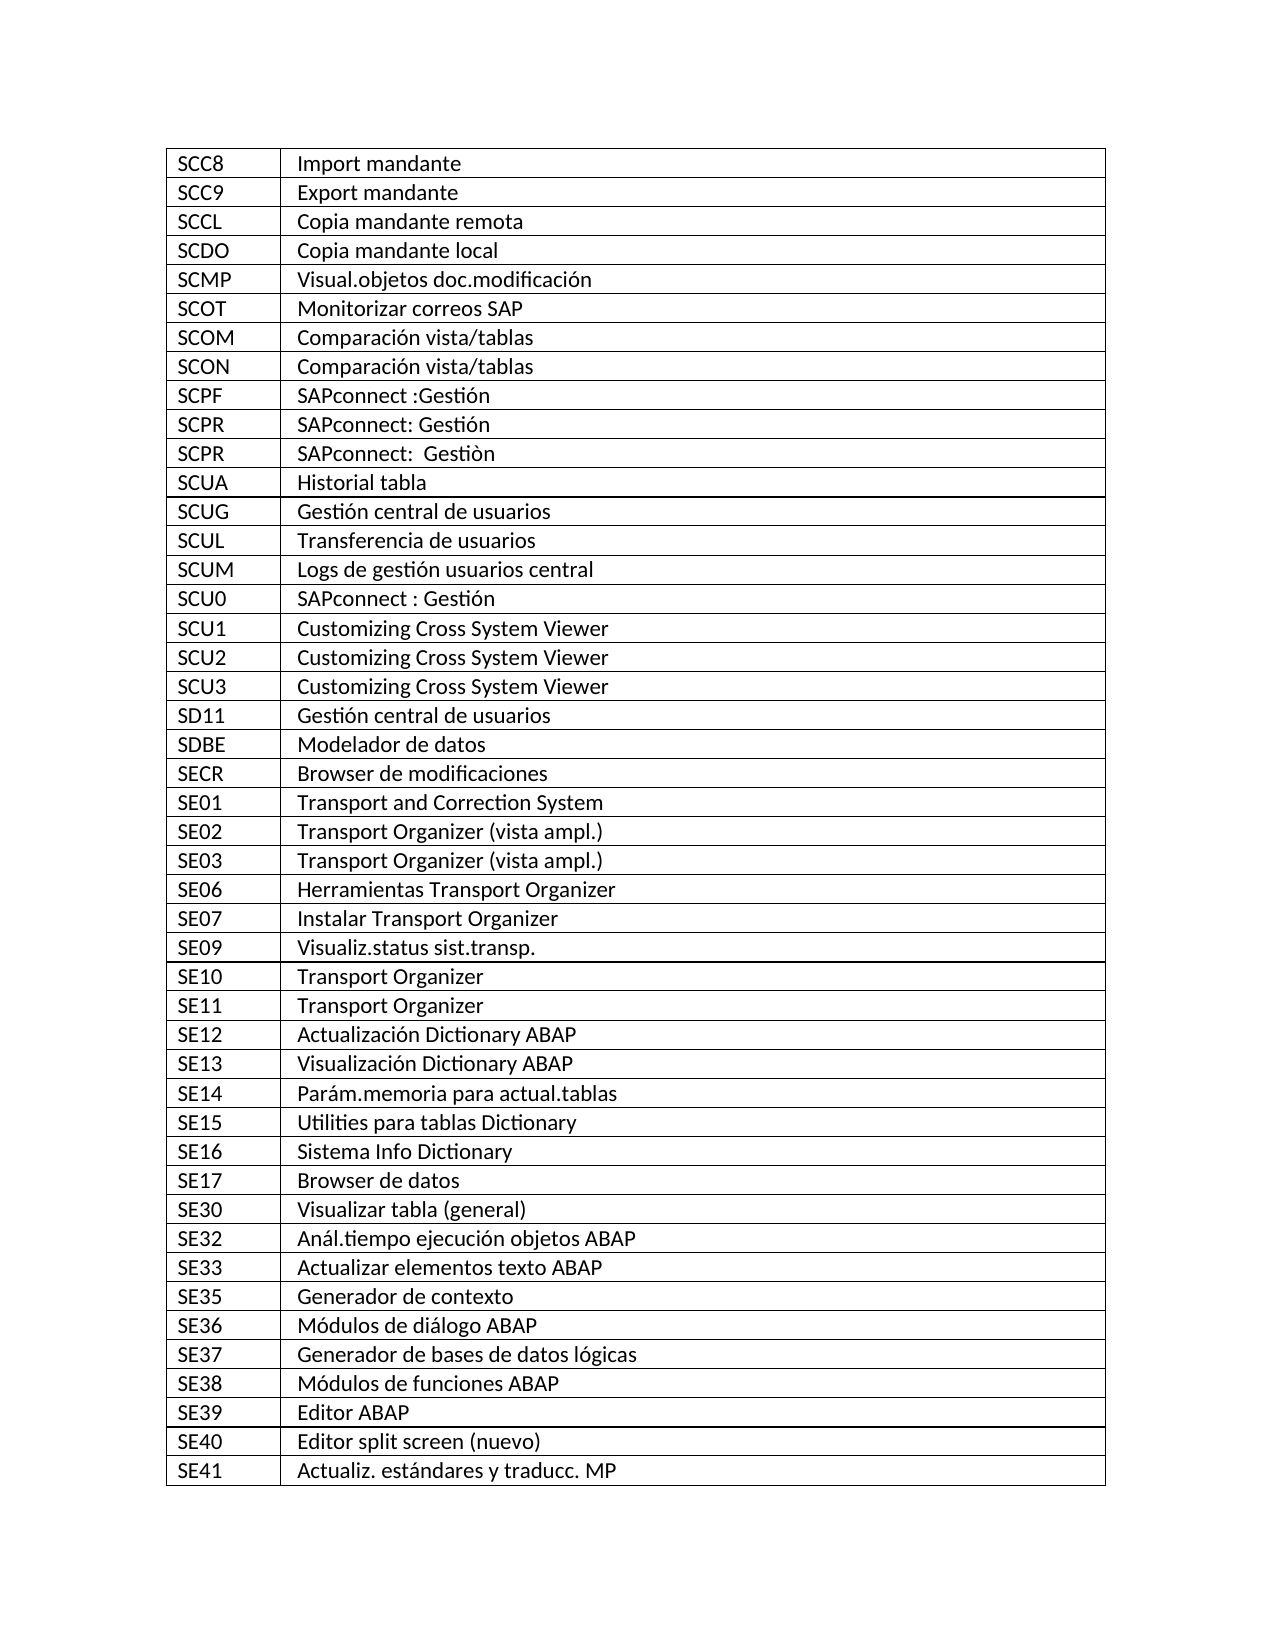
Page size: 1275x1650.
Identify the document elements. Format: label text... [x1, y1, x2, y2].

table_cell SECR [167, 759, 280, 787]
table_cell SAPconnect: Gestión [281, 410, 1105, 438]
table_cell SCU1 [167, 614, 280, 642]
table_cell Sistema Info Dictionary [281, 1137, 1105, 1165]
table_cell Browser de datos [281, 1166, 1105, 1194]
table_cell Visual.objetos doc.modificación [281, 265, 1105, 293]
table_cell SE12 [167, 1021, 280, 1048]
table_cell SE16 [167, 1137, 280, 1165]
table_cell Export mandante [281, 178, 1105, 206]
table_cell SE14 [167, 1079, 280, 1107]
table_cell SCPR [167, 439, 280, 467]
table_cell Módulos de diálogo ABAP [281, 1311, 1105, 1339]
table_cell SDBE [167, 730, 280, 758]
table_cell SCPF [167, 381, 280, 409]
table_cell SCOT [167, 294, 280, 322]
table_cell Parám.memoria para actual.tablas [281, 1079, 1105, 1107]
table_cell SCPR [167, 410, 280, 438]
table_cell SAPconnect: Gestiòn [281, 439, 1105, 467]
table_cell Visualización Dictionary ABAP [281, 1050, 1105, 1078]
table_cell SE10 [167, 963, 280, 990]
table_cell Customizing Cross System Viewer [281, 614, 1105, 642]
table_cell SCDO [167, 236, 280, 264]
table_cell SD11 [167, 701, 280, 729]
table_cell Actualiz. estándares y traducc. MP [281, 1456, 1105, 1484]
table_cell Transferencia de usuarios [281, 526, 1105, 554]
table_cell SCCL [167, 207, 280, 235]
table_cell SE33 [167, 1253, 280, 1281]
table_cell Transport Organizer (vista ampl.) [281, 846, 1105, 874]
table_cell Comparación vista/tablas [281, 352, 1105, 380]
table_cell SE13 [167, 1050, 280, 1078]
table_cell SE32 [167, 1224, 280, 1252]
table_cell SE11 [167, 991, 280, 1019]
table_cell Visualizar tabla (general) [281, 1195, 1105, 1223]
table_cell SE30 [167, 1195, 280, 1223]
table_cell Actualizar elementos texto ABAP [281, 1253, 1105, 1281]
table_cell Customizing Cross System Viewer [281, 672, 1105, 700]
table_cell SCC9 [167, 178, 280, 206]
table_cell Visualiz.status sist.transp. [281, 933, 1105, 961]
table_cell Customizing Cross System Viewer [281, 643, 1105, 671]
table_cell Herramientas Transport Organizer [281, 875, 1105, 903]
table_cell SE39 [167, 1398, 280, 1426]
table_cell Historial tabla [281, 468, 1105, 496]
table_cell Módulos de funciones ABAP [281, 1369, 1105, 1397]
table_cell SE02 [167, 817, 280, 845]
table_cell Browser de modificaciones [281, 759, 1105, 787]
table_cell Gestión central de usuarios [281, 701, 1105, 729]
table_cell SCC8 [167, 149, 280, 177]
table_cell Instalar Transport Organizer [281, 904, 1105, 932]
table_cell SAPconnect :Gestión [281, 381, 1105, 409]
table_cell Import mandante [281, 149, 1105, 177]
table_cell SE35 [167, 1282, 280, 1310]
table_cell Editor ABAP [281, 1398, 1105, 1426]
table_cell Actualización Dictionary ABAP [281, 1021, 1105, 1048]
table_cell Monitorizar correos SAP [281, 294, 1105, 322]
table_cell Transport and Correction System [281, 788, 1105, 816]
table_cell Comparación vista/tablas [281, 323, 1105, 351]
table_cell SE40 [167, 1428, 280, 1455]
table_cell SE09 [167, 933, 280, 961]
table_cell SCOM [167, 323, 280, 351]
table_cell SCUL [167, 526, 280, 554]
table_cell Transport Organizer [281, 991, 1105, 1019]
table_cell Utilities para tablas Dictionary [281, 1108, 1105, 1136]
table_cell SE17 [167, 1166, 280, 1194]
table_cell Logs de gestión usuarios central [281, 556, 1105, 583]
table_cell SCON [167, 352, 280, 380]
table_cell SCUA [167, 468, 280, 496]
table_cell Transport Organizer (vista ampl.) [281, 817, 1105, 845]
table_cell Anál.tiempo ejecución objetos ABAP [281, 1224, 1105, 1252]
table_cell Editor split screen (nuevo) [281, 1428, 1105, 1455]
table_cell SE06 [167, 875, 280, 903]
table_cell Modelador de datos [281, 730, 1105, 758]
table_cell SCU2 [167, 643, 280, 671]
table_cell SCUG [167, 498, 280, 525]
table_cell Generador de contexto [281, 1282, 1105, 1310]
table_cell Transport Organizer [281, 963, 1105, 990]
table_cell SE37 [167, 1340, 280, 1368]
table_cell SCU0 [167, 585, 280, 613]
table_cell SE07 [167, 904, 280, 932]
table_cell SE03 [167, 846, 280, 874]
table_cell Copia mandante local [281, 236, 1105, 264]
table_cell SE15 [167, 1108, 280, 1136]
table_cell SE01 [167, 788, 280, 816]
table_cell SAPconnect : Gestión [281, 585, 1105, 613]
table_cell SCMP [167, 265, 280, 293]
table_cell SE36 [167, 1311, 280, 1339]
table_cell Gestión central de usuarios [281, 498, 1105, 525]
table_cell SCUM [167, 556, 280, 583]
table_cell Generador de bases de datos lógicas [281, 1340, 1105, 1368]
table_cell SE41 [167, 1456, 280, 1484]
table_cell SE38 [167, 1369, 280, 1397]
table_cell SCU3 [167, 672, 280, 700]
table_cell Copia mandante remota [281, 207, 1105, 235]
